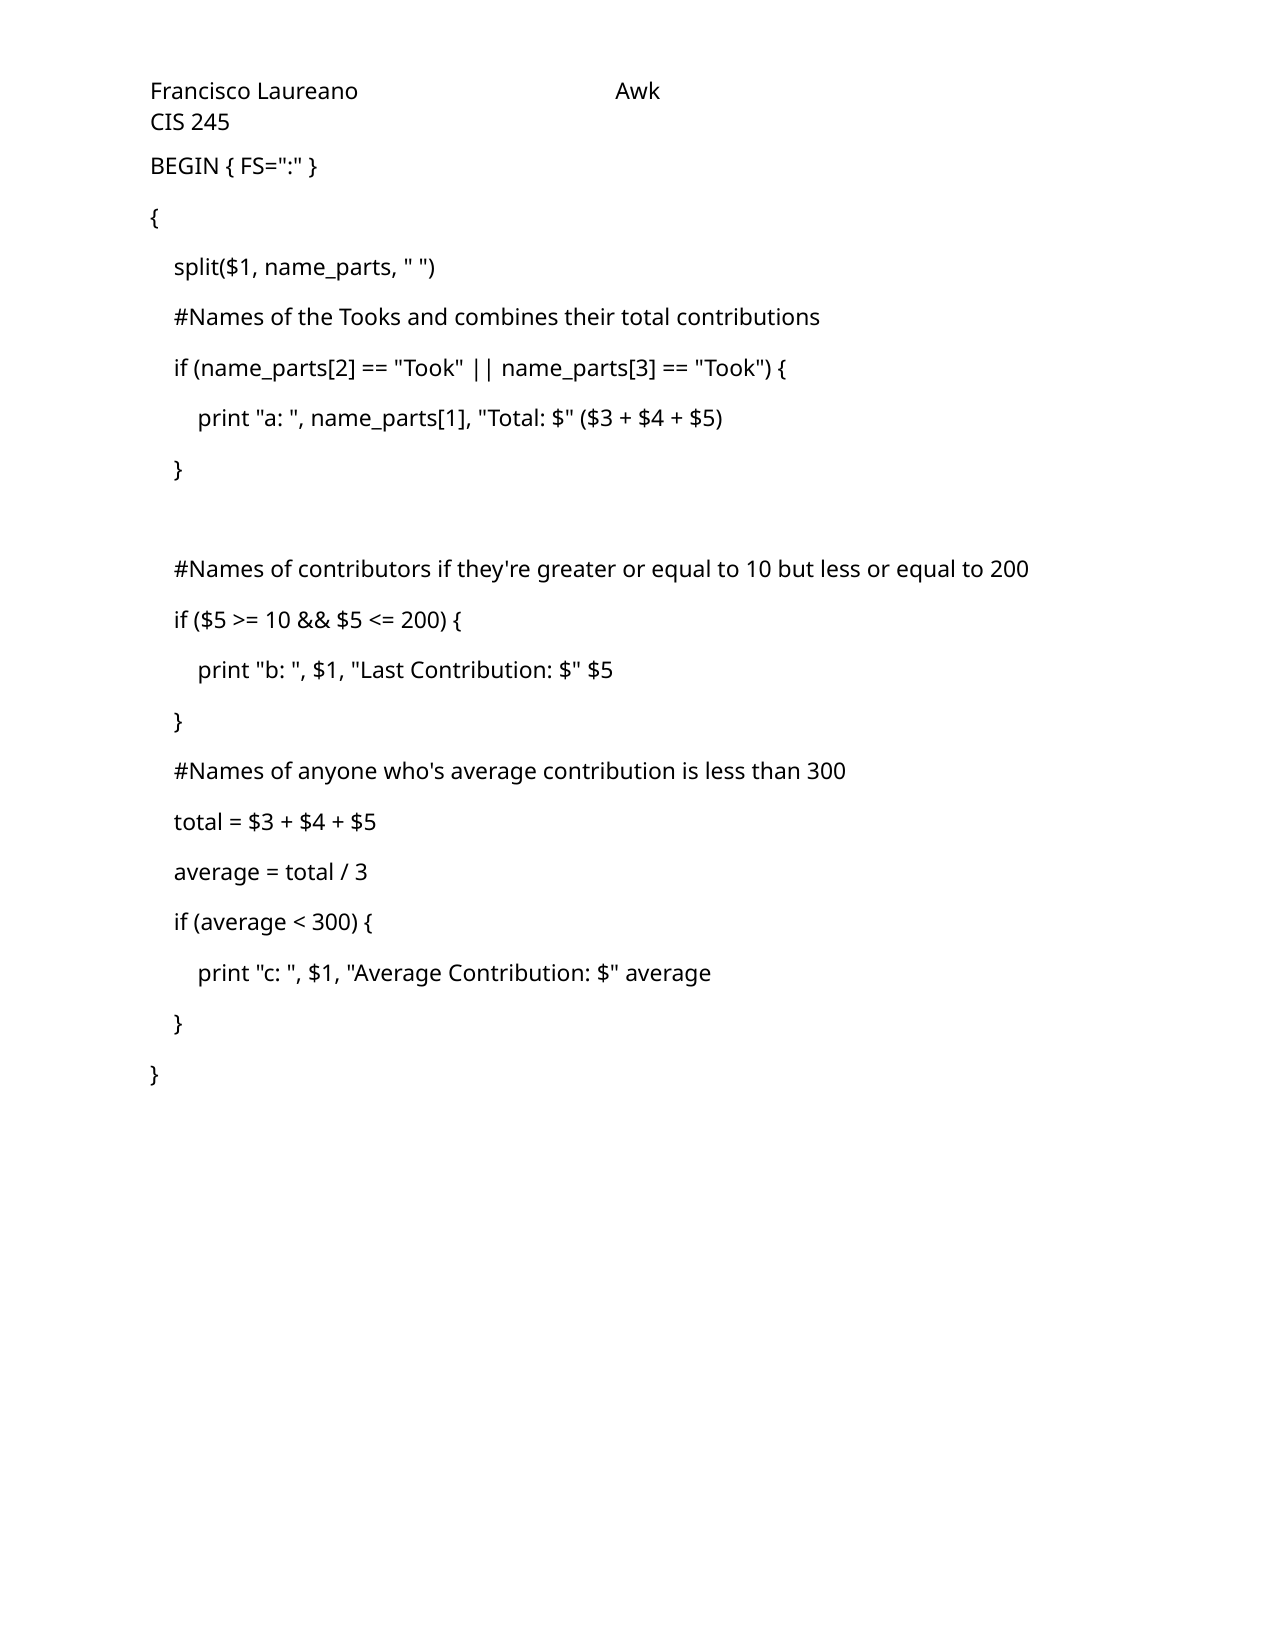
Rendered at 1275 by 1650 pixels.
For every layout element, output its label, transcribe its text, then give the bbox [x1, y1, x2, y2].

text BEGIN { FS=":" } [150, 150, 1125, 181]
text total = $3 + $4 + $5 [150, 805, 1125, 837]
text print "c: ", $1, "Average Contribution: $" average [150, 957, 1125, 988]
text } [150, 1007, 1125, 1038]
text #Names of anyone who's average contribution is less than 300 [150, 755, 1125, 786]
text print "a: ", name_parts[1], "Total: $" ($3 + $4 + $5) [150, 402, 1125, 433]
text { [150, 200, 1125, 232]
text if ($5 >= 10 && $5 <= 200) { [150, 604, 1125, 635]
text split($1, name_parts, " ") [150, 251, 1125, 282]
text #Names of the Tooks and combines their total contributions [150, 301, 1125, 332]
text #Names of contributors if they're greater or equal to 10 but less or equal to 200 [150, 553, 1125, 584]
text if (average < 300) { [150, 906, 1125, 937]
text } [150, 1057, 1125, 1089]
text if (name_parts[2] == "Took" || name_parts[3] == "Took") { [150, 352, 1125, 383]
text } [150, 452, 1125, 484]
text print "b: ", $1, "Last Contribution: $" $5 [150, 654, 1125, 685]
text average = total / 3 [150, 856, 1125, 887]
text } [150, 704, 1125, 736]
